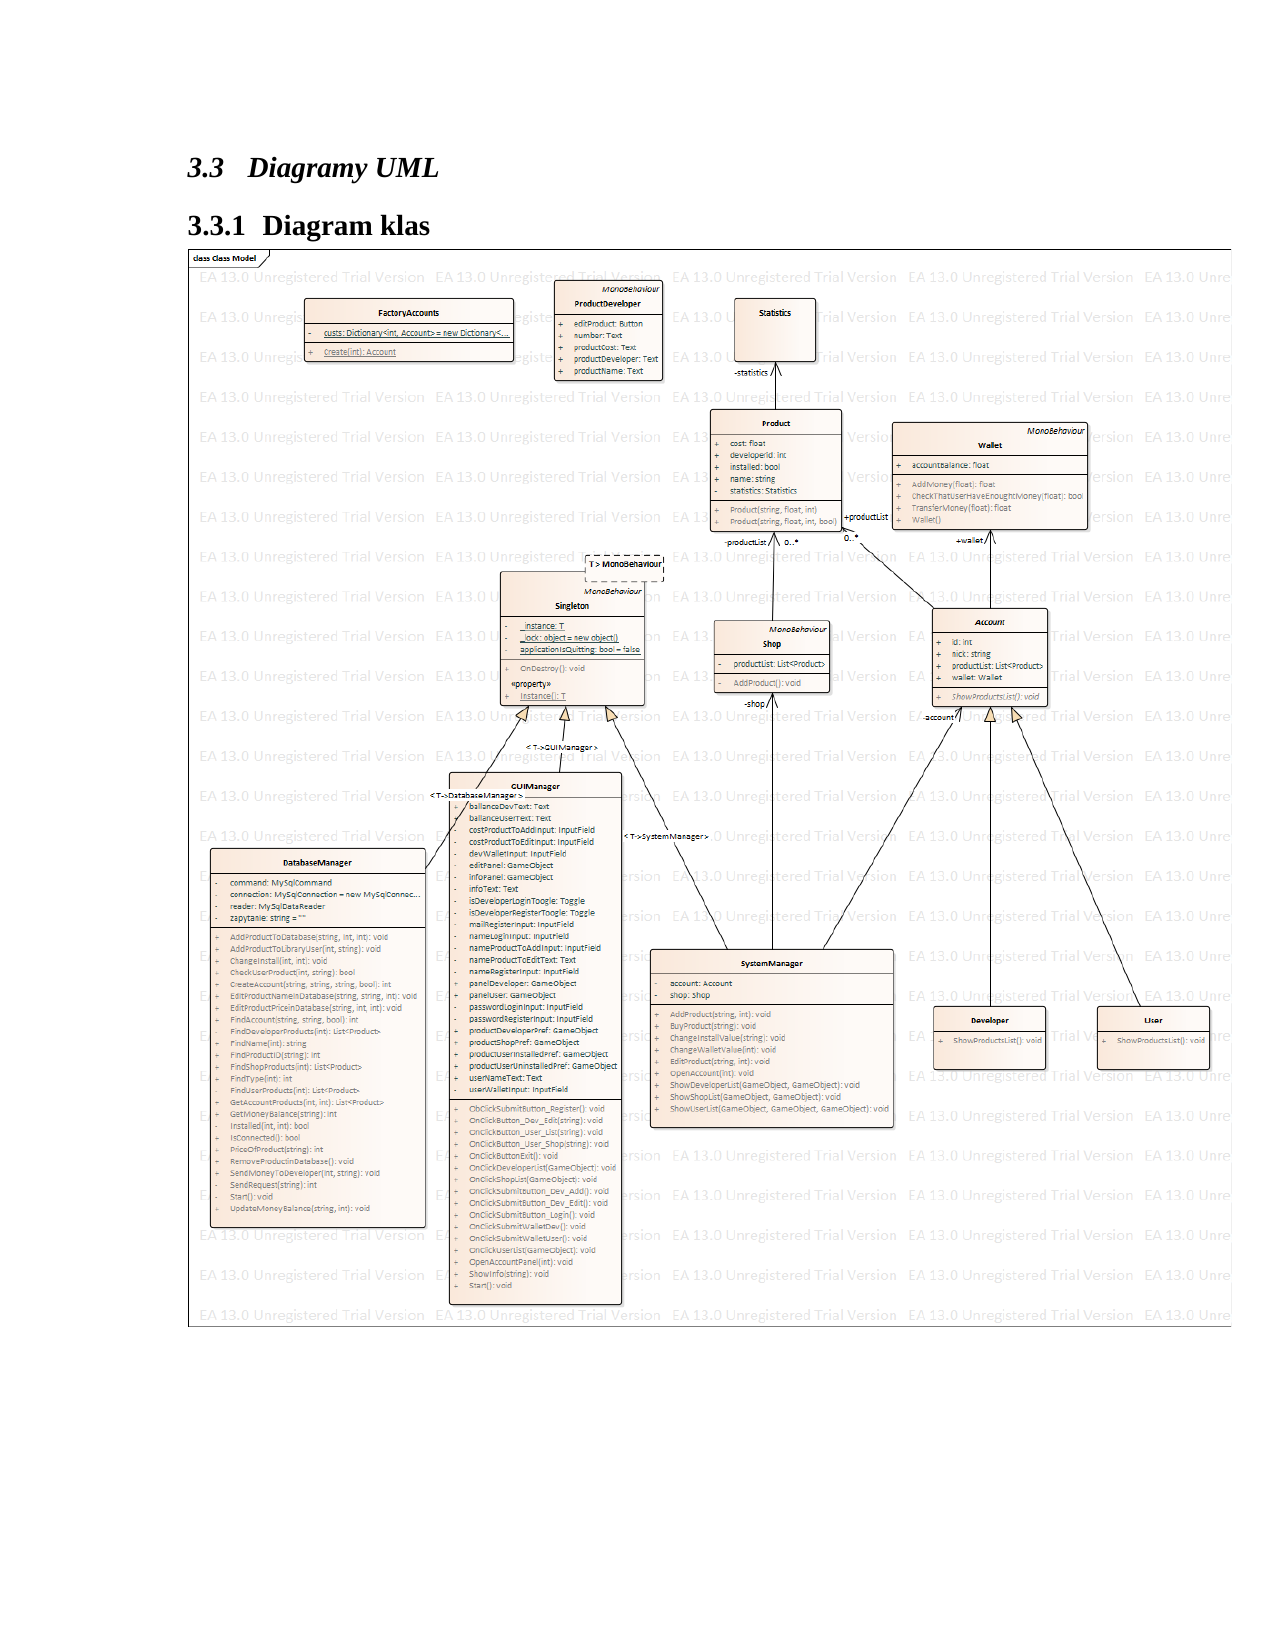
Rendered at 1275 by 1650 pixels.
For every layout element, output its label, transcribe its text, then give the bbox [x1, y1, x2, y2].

subtitle Diagram klas [187, 208, 1087, 242]
picture [187, 248, 1232, 1327]
subtitle Diagramy UML [187, 150, 1087, 183]
